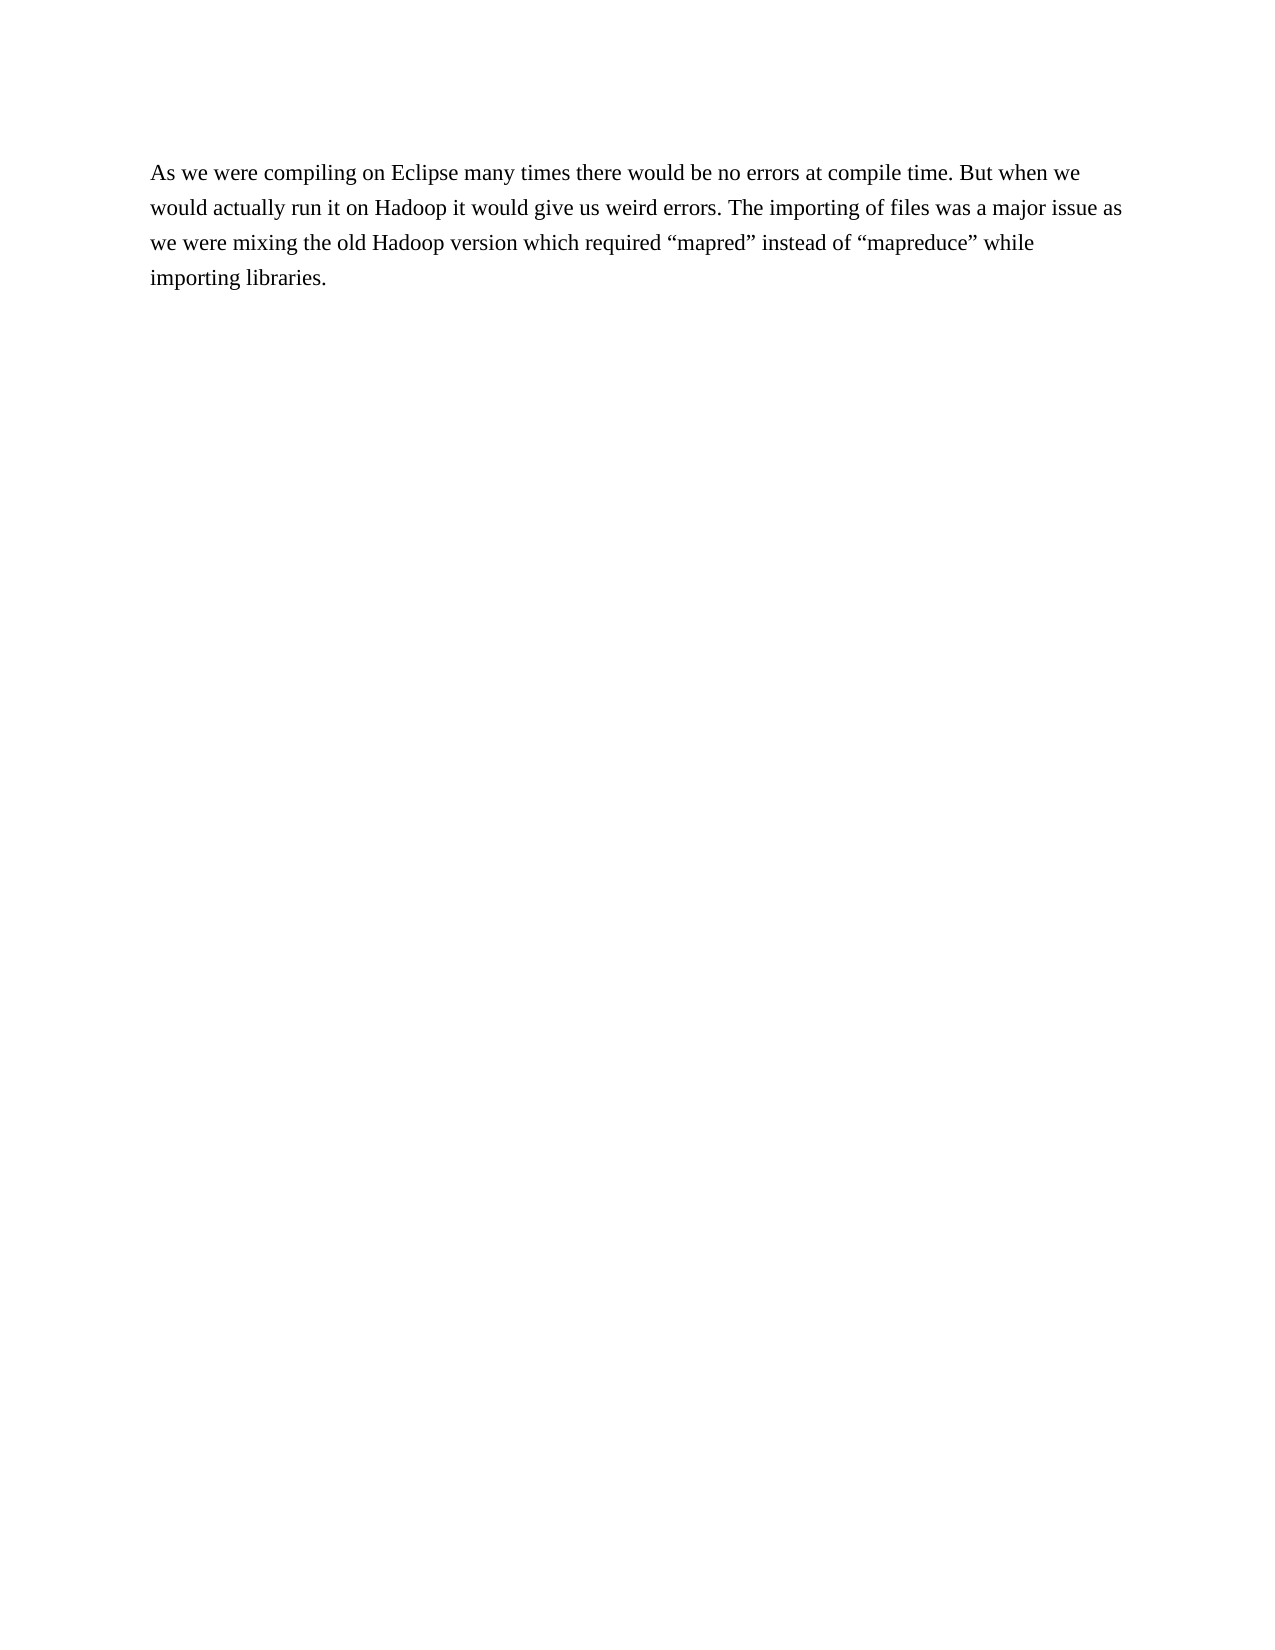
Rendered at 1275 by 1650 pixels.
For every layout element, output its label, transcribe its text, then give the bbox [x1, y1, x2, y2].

text As we were compiling on Eclipse many times there would be no errors at compile time. But when we would actually run it on Hadoop it would give us weird errors. The importing of files was a major issue as we were mixing the old Hadoop version which required “mapred” instead of “mapreduce” while importing libraries. [150, 150, 1125, 290]
